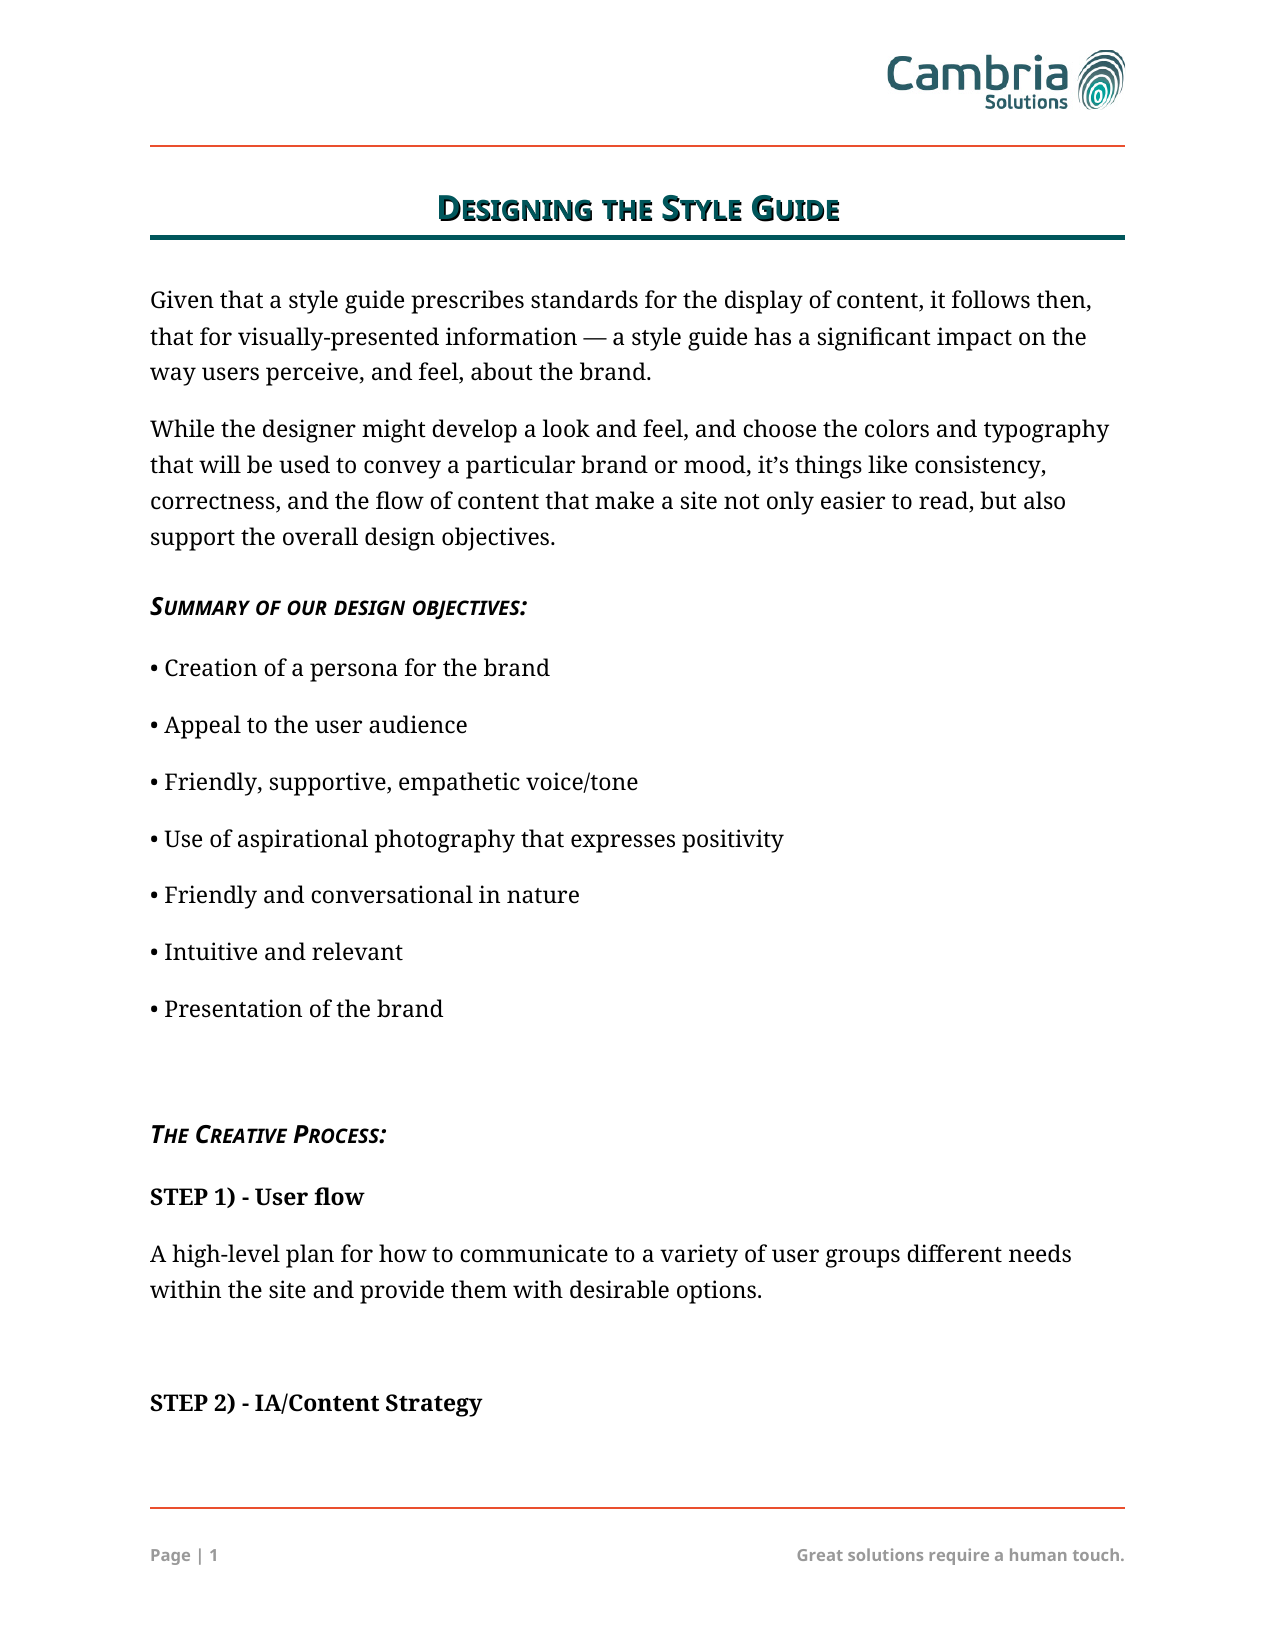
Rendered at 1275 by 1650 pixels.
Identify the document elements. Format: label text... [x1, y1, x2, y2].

text STEP 2) - IA/Content Strategy [150, 1387, 1125, 1418]
text • Friendly, supportive, empathetic voice/tone [150, 766, 1125, 797]
text • Creation of a persona for the brand [150, 652, 1125, 683]
text STEP 1) - User flow [150, 1181, 1125, 1212]
subtitle Summary of our design objectives: [150, 588, 1125, 622]
text • Friendly and conversational in nature [150, 879, 1125, 911]
text • Presentation of the brand [150, 993, 1125, 1024]
text While the designer might develop a look and feel, and choose the colors and typography that will be used to convey a particular brand or mood, it’s things like consistency, correctness, and the flow of content that make a site not only easier to read, but also support the overall design objectives. [150, 413, 1125, 552]
text • Appeal to the user audience [150, 709, 1125, 740]
title Designing the Style Guide [150, 184, 1125, 235]
subtitle The Creative Process: [150, 1117, 1125, 1151]
picture [887, 50, 1125, 110]
text Given that a style guide prescribes standards for the display of content, it follows then, that for visually-presented information — a style guide has a significant impact on the way users perceive, and feel, about the brand. [150, 284, 1125, 388]
text • Use of aspirational photography that expresses positivity [150, 823, 1125, 854]
text A high-level plan for how to communicate to a variety of user groups different needs within the site and provide them with desirable options. [150, 1238, 1125, 1305]
text • Intuitive and relevant [150, 936, 1125, 967]
